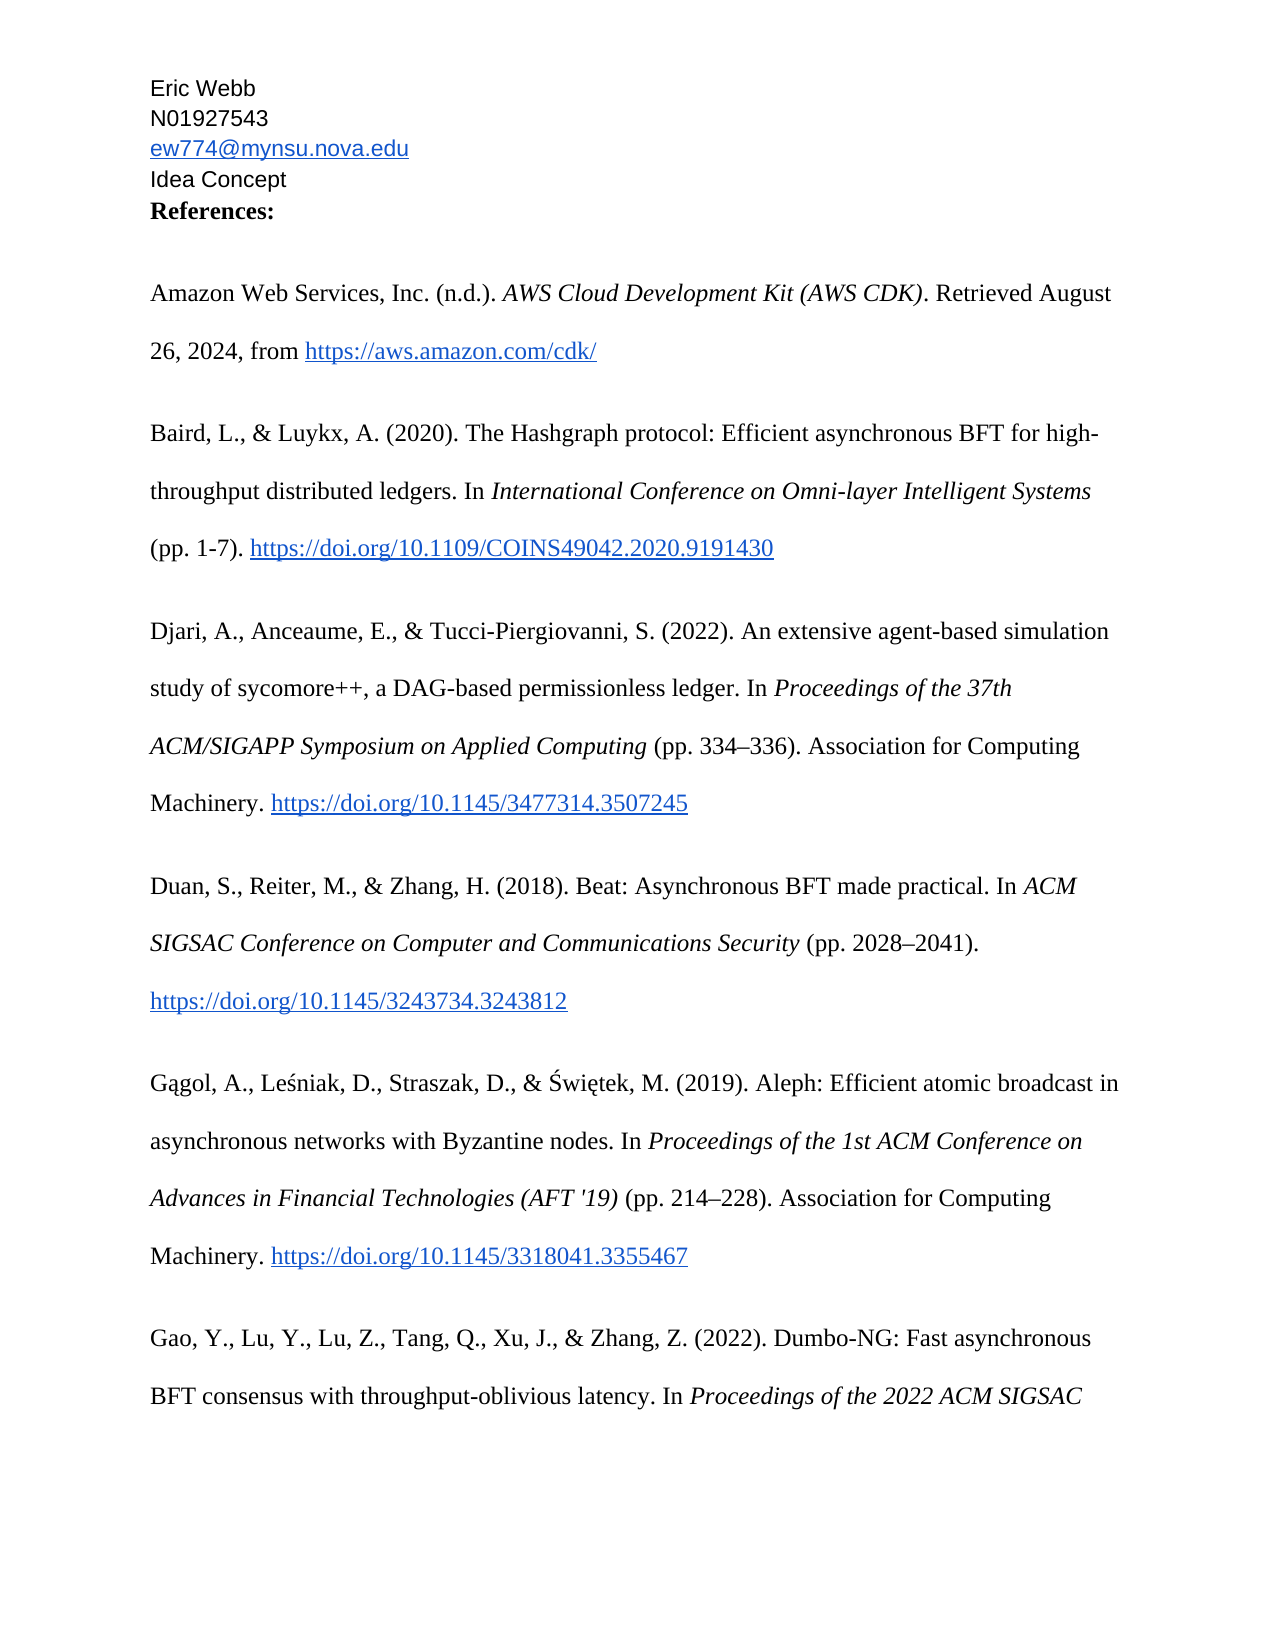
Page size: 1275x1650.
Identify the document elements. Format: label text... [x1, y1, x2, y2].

text Gągol, A., Leśniak, D., Straszak, D., & Świętek, M. (2019). Aleph: Efficient atomic broadcast in asynchronous networks with Byzantine nodes. In Proceedings of the 1st ACM Conference on Advances in Financial Technologies (AFT '19) (pp. 214–228). Association for Computing Machinery. https://doi.org/10.1145/3318041.3355467 [150, 1068, 1125, 1269]
text Amazon Web Services, Inc. (n.d.). AWS Cloud Development Kit (AWS CDK). Retrieved August 26, 2024, from https://aws.amazon.com/cdk/ [150, 278, 1125, 364]
text Djari, A., Anceaume, E., & Tucci-Piergiovanni, S. (2022). An extensive agent-based simulation study of sycomore++, a DAG-based permissionless ledger. In Proceedings of the 37th ACM/SIGAPP Symposium on Applied Computing (pp. 334–336). Association for Computing Machinery. https://doi.org/10.1145/3477314.3507245 [150, 616, 1125, 817]
text Baird, L., & Luykx, A. (2020). The Hashgraph protocol: Efficient asynchronous BFT for high-throughput distributed ledgers. In International Conference on Omni-layer Intelligent Systems (pp. 1-7). https://doi.org/10.1109/COINS49042.2020.9191430 [150, 418, 1125, 562]
text References: [150, 196, 1125, 224]
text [150, 1323, 1125, 1409]
text Duan, S., Reiter, M., & Zhang, H. (2018). Beat: Asynchronous BFT made practical. In ACM SIGSAC Conference on Computer and Communications Security (pp. 2028–2041). https://doi.org/10.1145/3243734.3243812 [150, 871, 1125, 1014]
